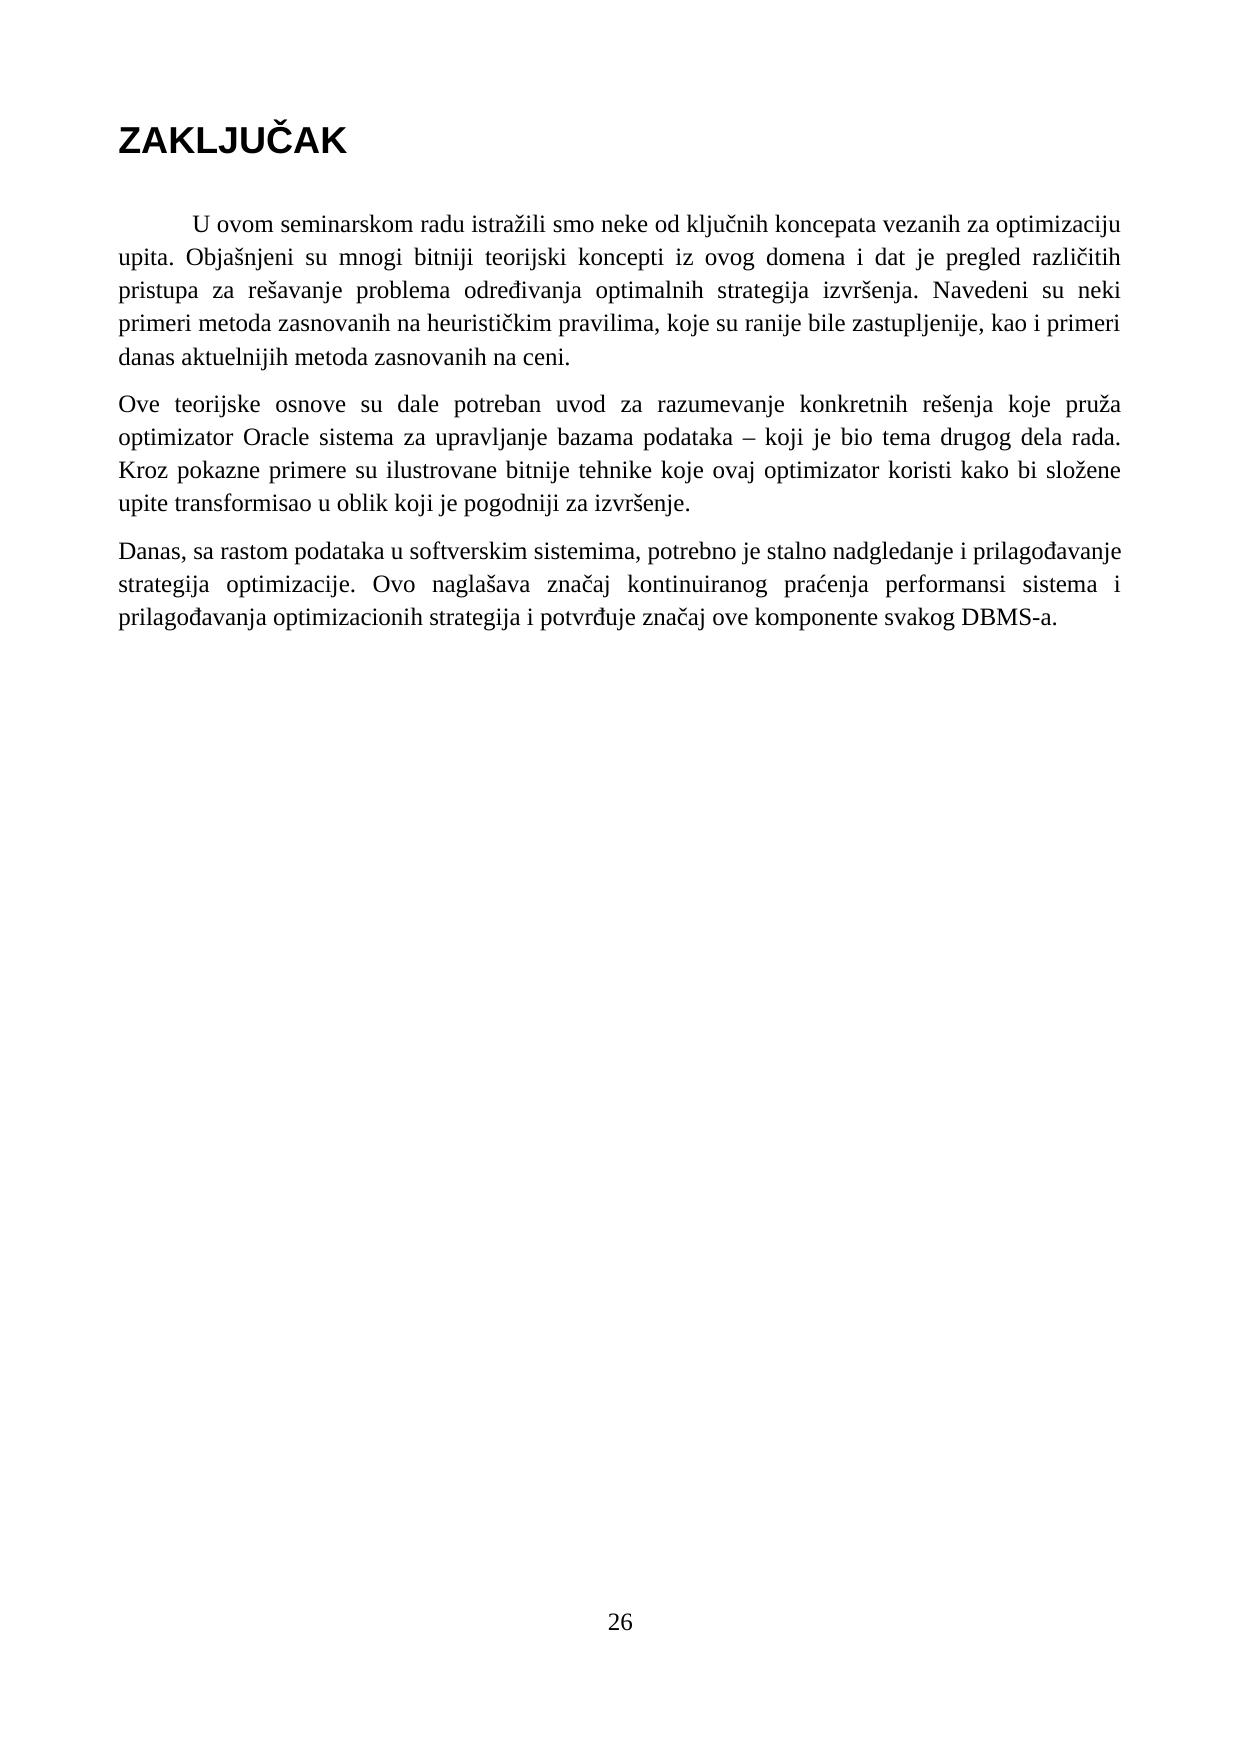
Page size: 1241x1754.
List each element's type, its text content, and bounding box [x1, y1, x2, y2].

text Ove teorijske osnove su dale potreban uvod za razumevanje konkretnih rešenja koje pruža optimizator Oracle sistema za upravljanje bazama podataka – koji je bio tema drugog dela rada. Kroz pokazne primere su ilustrovane bitnije tehnike koje ovaj optimizator koristi kako bi složene upite transformisao u oblik koji je pogodniji za izvršenje. [118, 389, 1122, 517]
subtitle ZAKLJUČAK [118, 118, 1122, 161]
text Danas, sa rastom podataka u softverskim sistemima, potrebno je stalno nadgledanje i prilagođavanje strategija optimizacije. Ovo naglašava značaj kontinuiranog praćenja performansi sistema i prilagođavanja optimizacionih strategija i potvrđuje značaj ove komponente svakog DBMS-a. [118, 536, 1122, 631]
text U ovom seminarskom radu istražili smo neke od ključnih koncepata vezanih za optimizaciju upita. Objašnjeni su mnogi bitniji teorijski koncepti iz ovog domena i dat je pregled različitih pristupa za rešavanje problema određivanja optimalnih strategija izvršenja. Navedeni su neki primeri metoda zasnovanih na heurističkim pravilima, koje su ranije bile zastupljenije, kao i primeri danas aktuelnijih metoda zasnovanih na ceni. [118, 209, 1122, 370]
